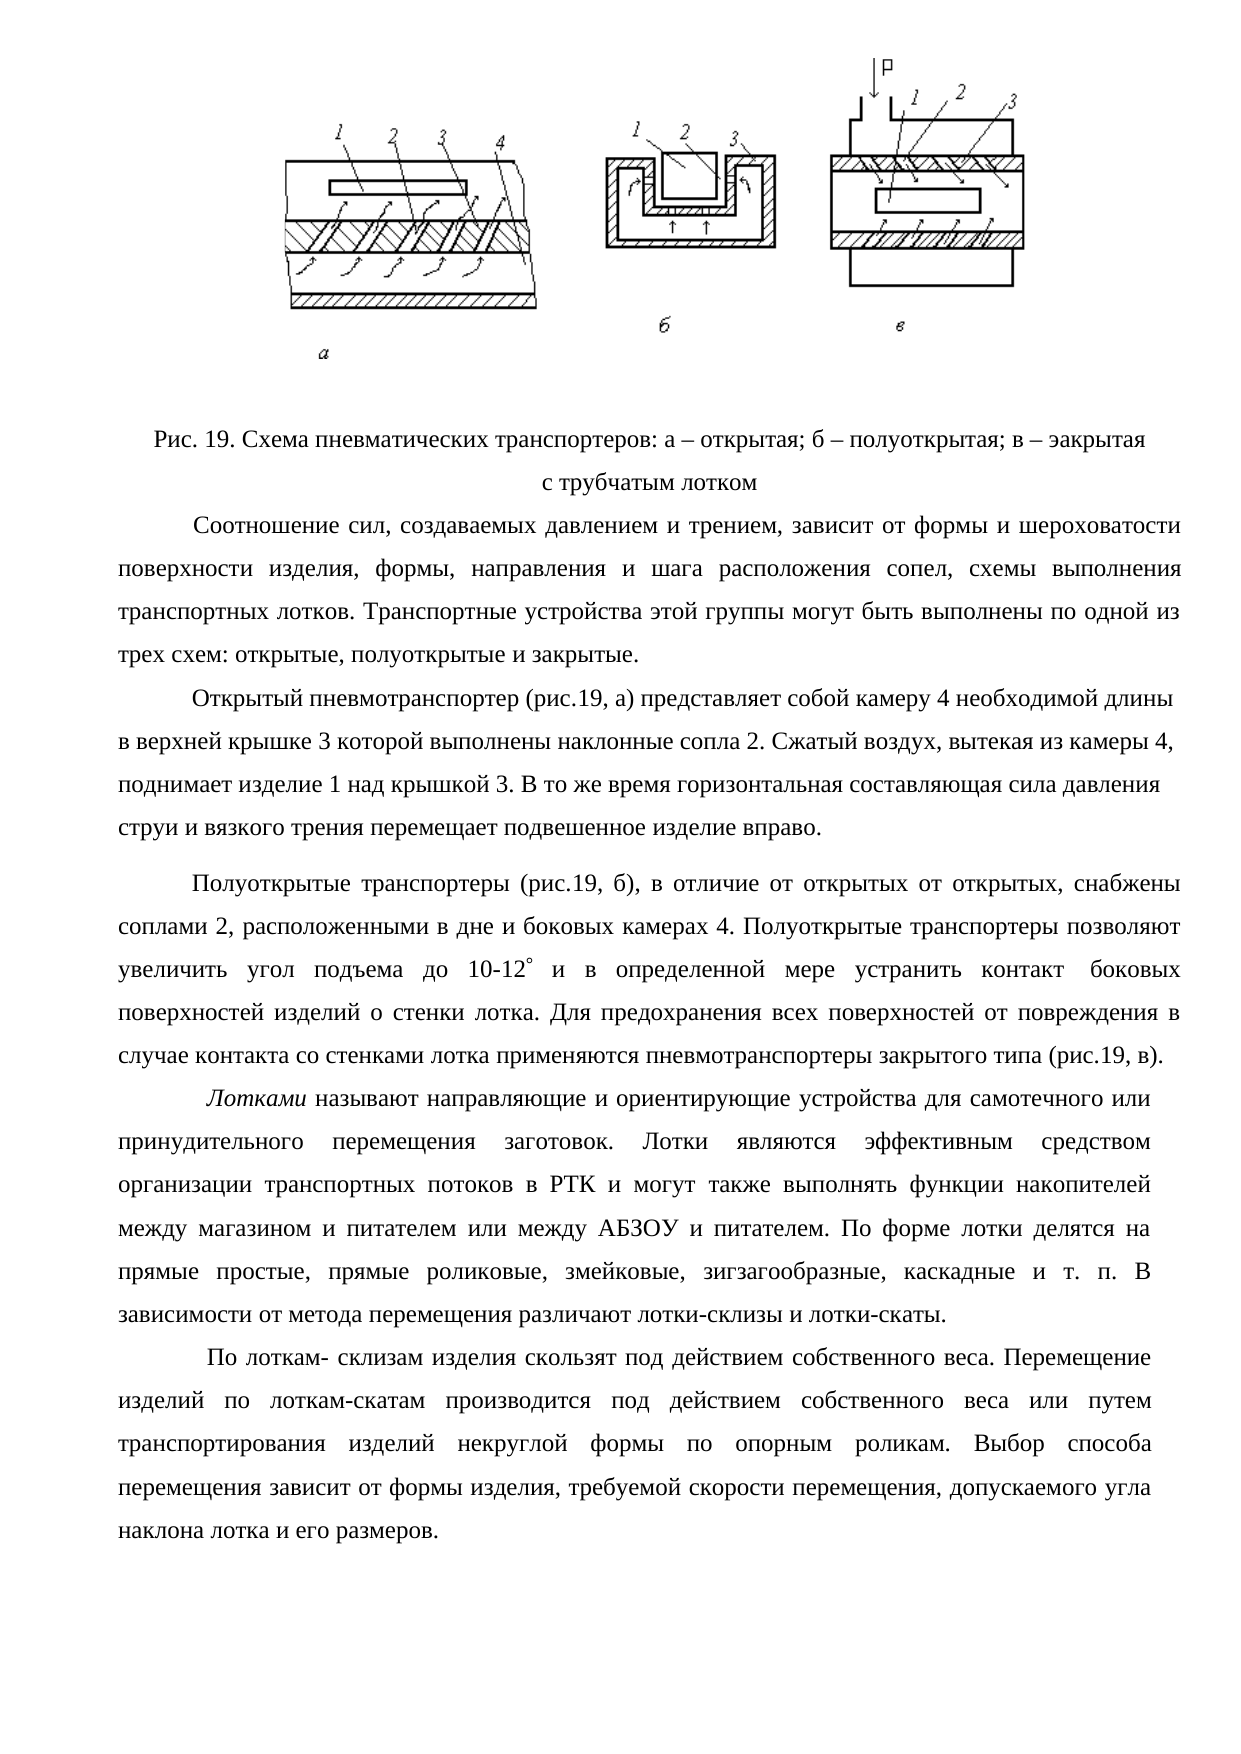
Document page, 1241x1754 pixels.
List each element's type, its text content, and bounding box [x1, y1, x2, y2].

text Полуоткрытые транспортеры (рис.19, б), в отличие от открытых от открытых, снабжены соплами 2, расположенными в дне и боковых камерах 4. Полуоткрытые транспортеры позволяют увеличить угол подъема до 10-12 и в определенной мере устранить контакт боковых поверхностей изделий о стенки лотка. Для предохранения всех поверхностей от повреждения в случае контакта со стенками лотка применяются пневмотранспортеры закрытого типа (рис.19, в). [118, 868, 1182, 1069]
picture [284, 58, 1025, 359]
text Соотношение сил, создаваемых давлением и трением, зависит от формы и шероховатости поверхности изделия, формы, направления и шага расположения сопел, схемы выполнения транспортных лотков. Транспортные устройства этой группы могут быть выполнены по одной из трех схем: открытые, полуоткрытые и закрытые. [118, 510, 1182, 668]
text По лоткам- склизам изделия скользят под действием собственного веса. Перемещение изделий по лоткам-скатам производится под действием собственного веса или путем транспортирования изделий некруглой формы по опорным роликам. Выбор способа перемещения зависит от формы изделия, требуемой скорости перемещения, допускаемого угла наклона лотка и его размеров. [118, 1342, 1152, 1543]
text Открытый пневмотранспортер (рис.19, а) представляет собой камеру 4 необходимой длины в верхней крышке 3 которой выполнены наклонные сопла 2. Сжатый воздух, вытекая из камеры 4, поднимает изделие 1 над крышкой 3. В то же время горизонтальная составляющая сила давления струи и вязкого трения перемещает подвешенное изделие вправо. [118, 683, 1176, 841]
text Лотками называют направляющие и ориентирующие устройства для самотечного или принудительного перемещения заготовок. Лотки являются эффективным средством организации транспортных потоков в РТК и могут также выполнять функции накопителей между магазином и питателем или между АБЗОУ и питателем. По форме лотки делятся на прямые простые, прямые роликовые, змейковые, зигзагообразные, каскадные и т. п. В зависимости от метода перемещения различают лотки-склизы и лотки-скаты. [118, 1083, 1151, 1328]
text Рис. 19. Схема пневматических транспортеров: а – открытая; б – полуоткрытая; в – эакрытая с трубчатым лотком [153, 424, 1146, 496]
